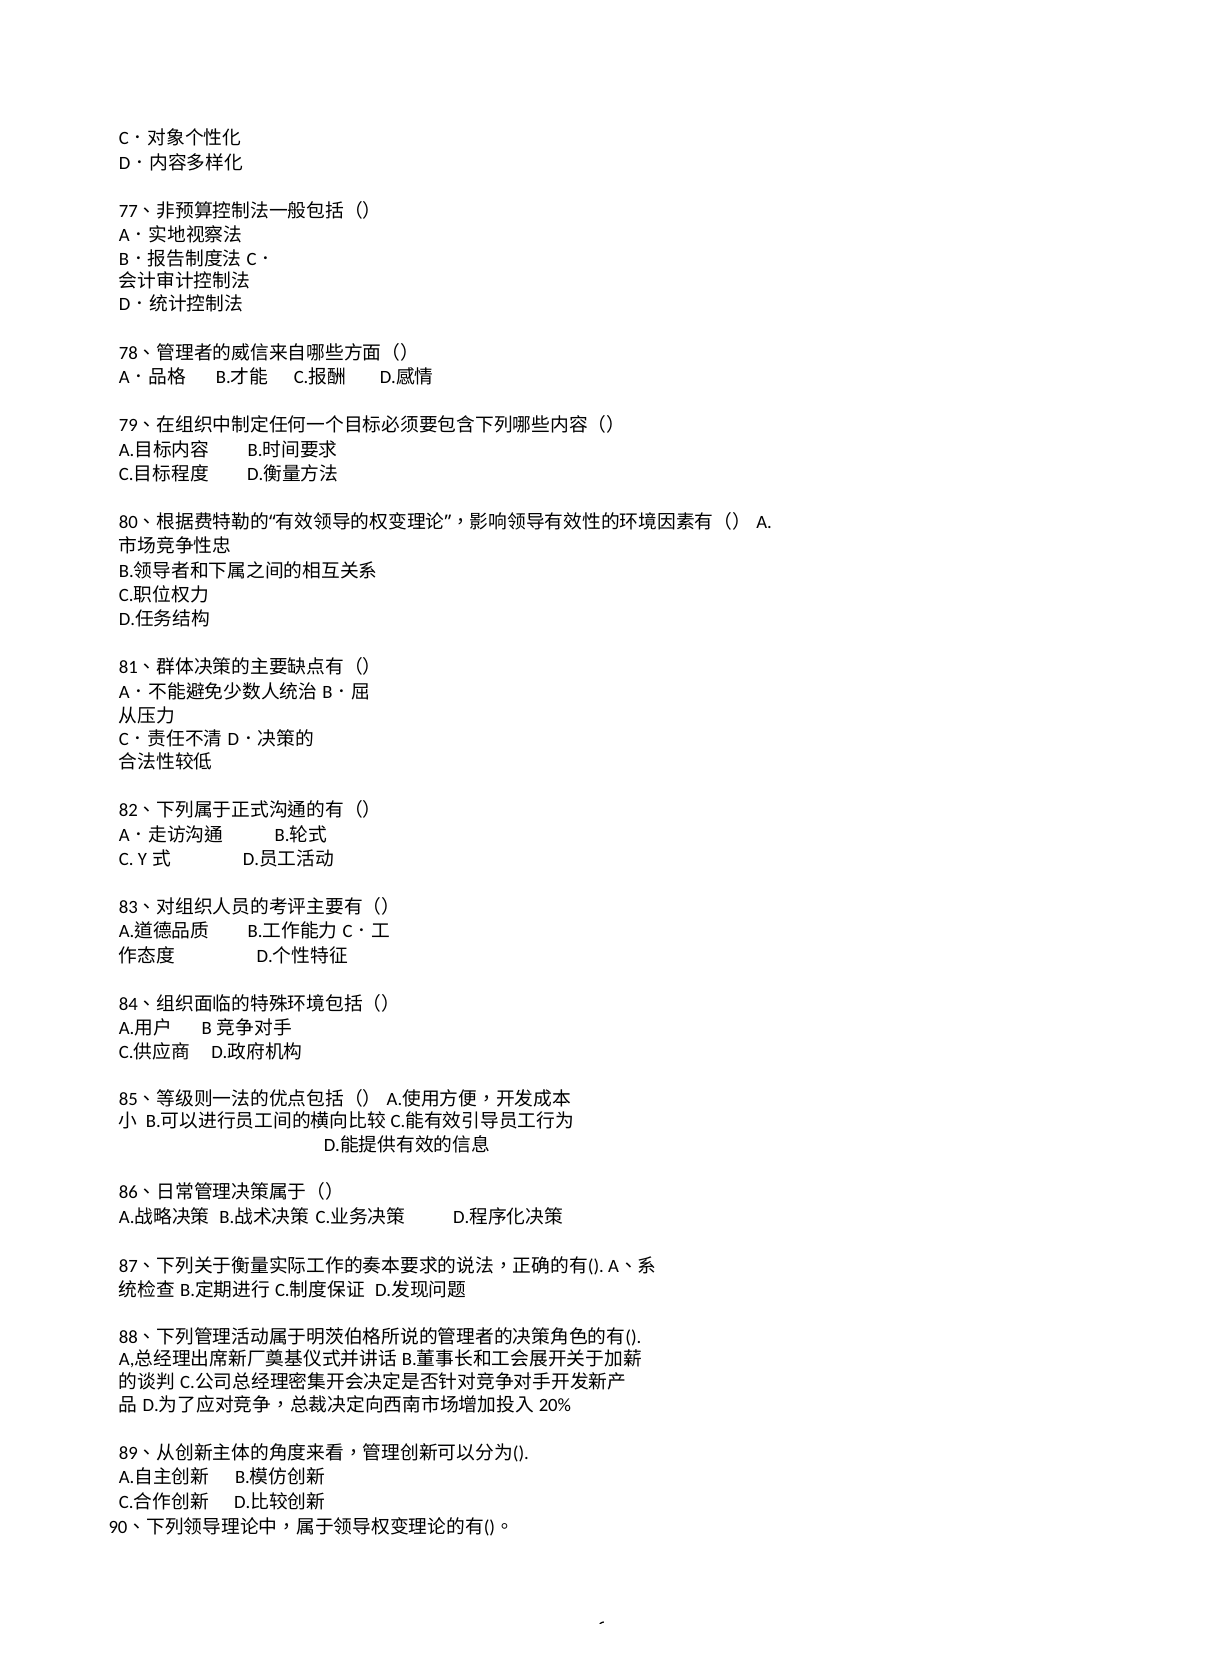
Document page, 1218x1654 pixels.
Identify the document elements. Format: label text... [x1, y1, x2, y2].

text 83、对组织人员的考评主要有（） A.道德品质 B.工作能力 C．工作态度 D.个性特征 [119, 894, 402, 967]
text 84、组织面临的特殊环境包括（） A.用户 B 竞争对手 [119, 991, 402, 1039]
text 79、在组织中制定任何一个目标必须要包含下列哪些内容（） A.目标内容 B.时间要求 [119, 412, 627, 461]
text B.领导者和下属之间的相互关系 C.职位权力 [119, 558, 381, 606]
text C．责任不清 D．决策的合法性较低 [119, 727, 321, 773]
text 77、非预算控制法一般包括（） A．实地视察法 [119, 197, 384, 247]
text B．报告制度法 C．会计审计控制法 D．统计控制法 [119, 247, 282, 316]
text D.任务结构 [119, 606, 1078, 631]
text A.战略决策 B.战术决策 C.业务决策 D.程序化决策 [119, 1203, 1078, 1229]
text 86、日常管理决策属于（） [119, 1178, 1078, 1203]
text 88、下列管理活动属于明茨伯格所说的管理者的决策角色的有(). A,总经理出席新厂奠基仪式并讲话 B.董事长和工会展开关于加薪的谈判 C.公司总经理密集开会决定是否针对竞争对手开发新产品 D.为了应对竞争，总裁决定向西南市场增加投入 20% [119, 1325, 644, 1417]
text 90、下列领导理论中，属于领导权变理论的有()。 [108, 1513, 1078, 1539]
text 89、从创新主体的角度来看，管理创新可以分为(). A.自主创新 B.模仿创新 [119, 1440, 530, 1489]
text C.目标程度 D.衡量方法 [119, 461, 1078, 486]
text 78、管理者的威信来自哪些方面（） A．品格 B.才能 C.报酬 D.感情 [119, 340, 434, 388]
text 87、下列关于衡量实际工作的奏本要求的说法，正确的有(). A、系统检查 B.定期进行 C.制度保证 D.发现问题 [119, 1253, 666, 1301]
text 82、下列属于正式沟通的有（） A．走访沟通 B.轮式 [119, 797, 383, 846]
text 85、等级则一法的优点包括（） A.使用方便，开发成本小 B.可以进行员工间的横向比较 C.能有效引导员工行为 D.能提供有效的信息 [119, 1087, 576, 1156]
text C．对象个性化 D．内容多样化 [119, 125, 246, 174]
text 81、群体决策的主要缺点有（） A．不能避免少数人统治 B．屈从压力 [119, 654, 384, 727]
text C.合作创新 D.比较创新 [119, 1489, 1078, 1513]
text C. Y 式 D.员工活动 [119, 846, 1078, 871]
text 80、根据费特勒的“有效领导的权变理论”，影响领导有效性的环境因素有（） A.市场竞争性忠 [119, 509, 778, 558]
text C.供应商 D.政府机构 [119, 1039, 1078, 1064]
